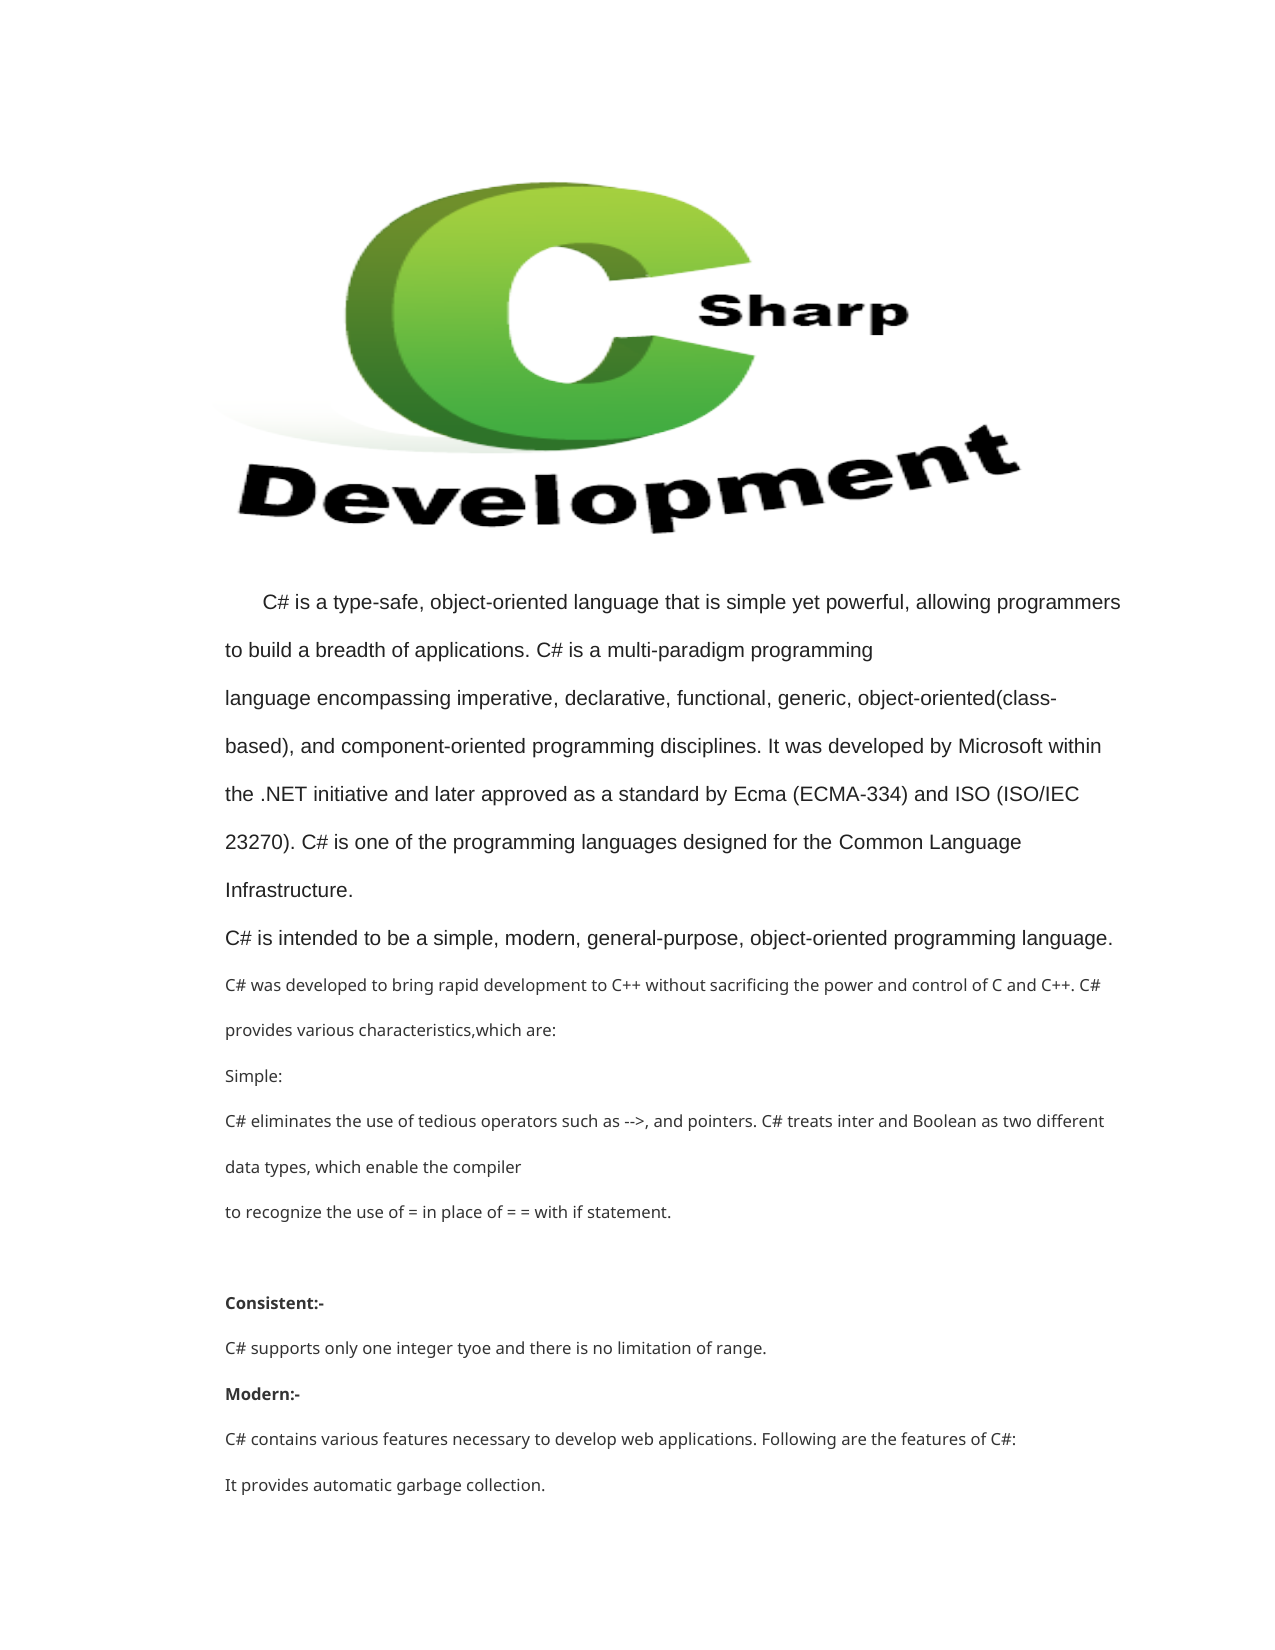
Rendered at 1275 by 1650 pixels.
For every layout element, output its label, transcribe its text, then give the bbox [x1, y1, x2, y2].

picture [150, 150, 1085, 566]
list C# is a type-safe, object-oriented language that is simple yet powerful, allowing programmers to build a breadth of applications. C# is a multi-paradigm programming language encompassing imperative, declarative, functional, generic, object-oriented(class-based), and component-oriented programming disciplines. It was developed by Microsoft within the .NET initiative and later approved as a standard by Ecma (ECMA-334) and ISO (ISO/IEC 23270). C# is one of the programming languages designed for the Common Language Infrastructure. [225, 590, 1125, 902]
list C# is intended to be a simple, modern, general-purpose, object-oriented programming language. [225, 926, 1125, 949]
